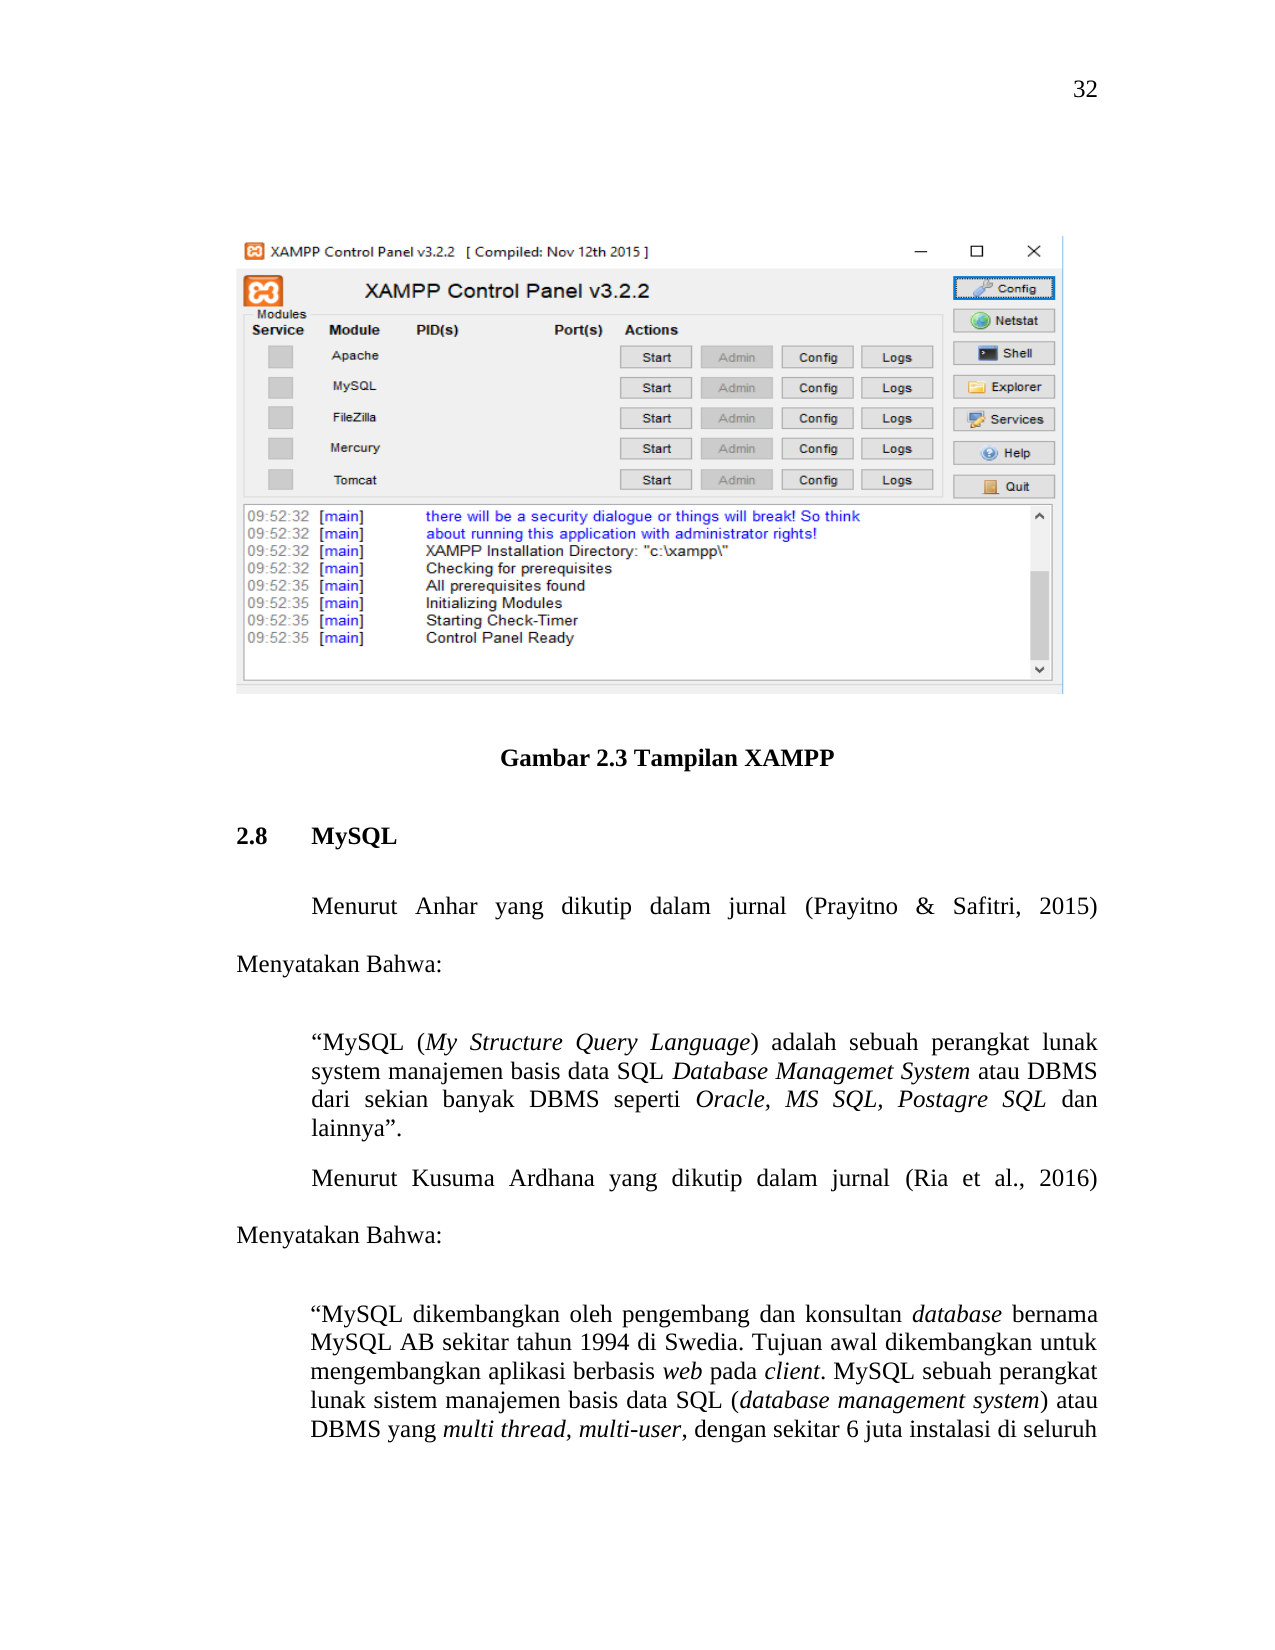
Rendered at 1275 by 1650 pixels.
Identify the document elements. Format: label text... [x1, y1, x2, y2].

list Menurut Anhar yang dikutip dalam jurnal (Prayitno & Safitri, 2015) Menyatakan Bahwa: [236, 891, 1098, 977]
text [310, 1299, 1098, 1442]
subtitle 2.8 MySQL [236, 821, 1098, 850]
picture [236, 236, 1064, 694]
text Gambar 2.3 Tampilan XAMPP [236, 743, 1098, 772]
text Menurut Kusuma Ardhana yang dikutip dalam jurnal (Ria et al., 2016) Menyatakan Bahwa: [236, 1163, 1098, 1249]
text “MySQL (My Structure Query Language) adalah sebuah perangkat lunak system manajemen basis data SQL Database Managemet System atau DBMS dari sekian banyak DBMS seperti Oracle, MS SQL, Postagre SQL dan lainnya”. [311, 1027, 1098, 1142]
